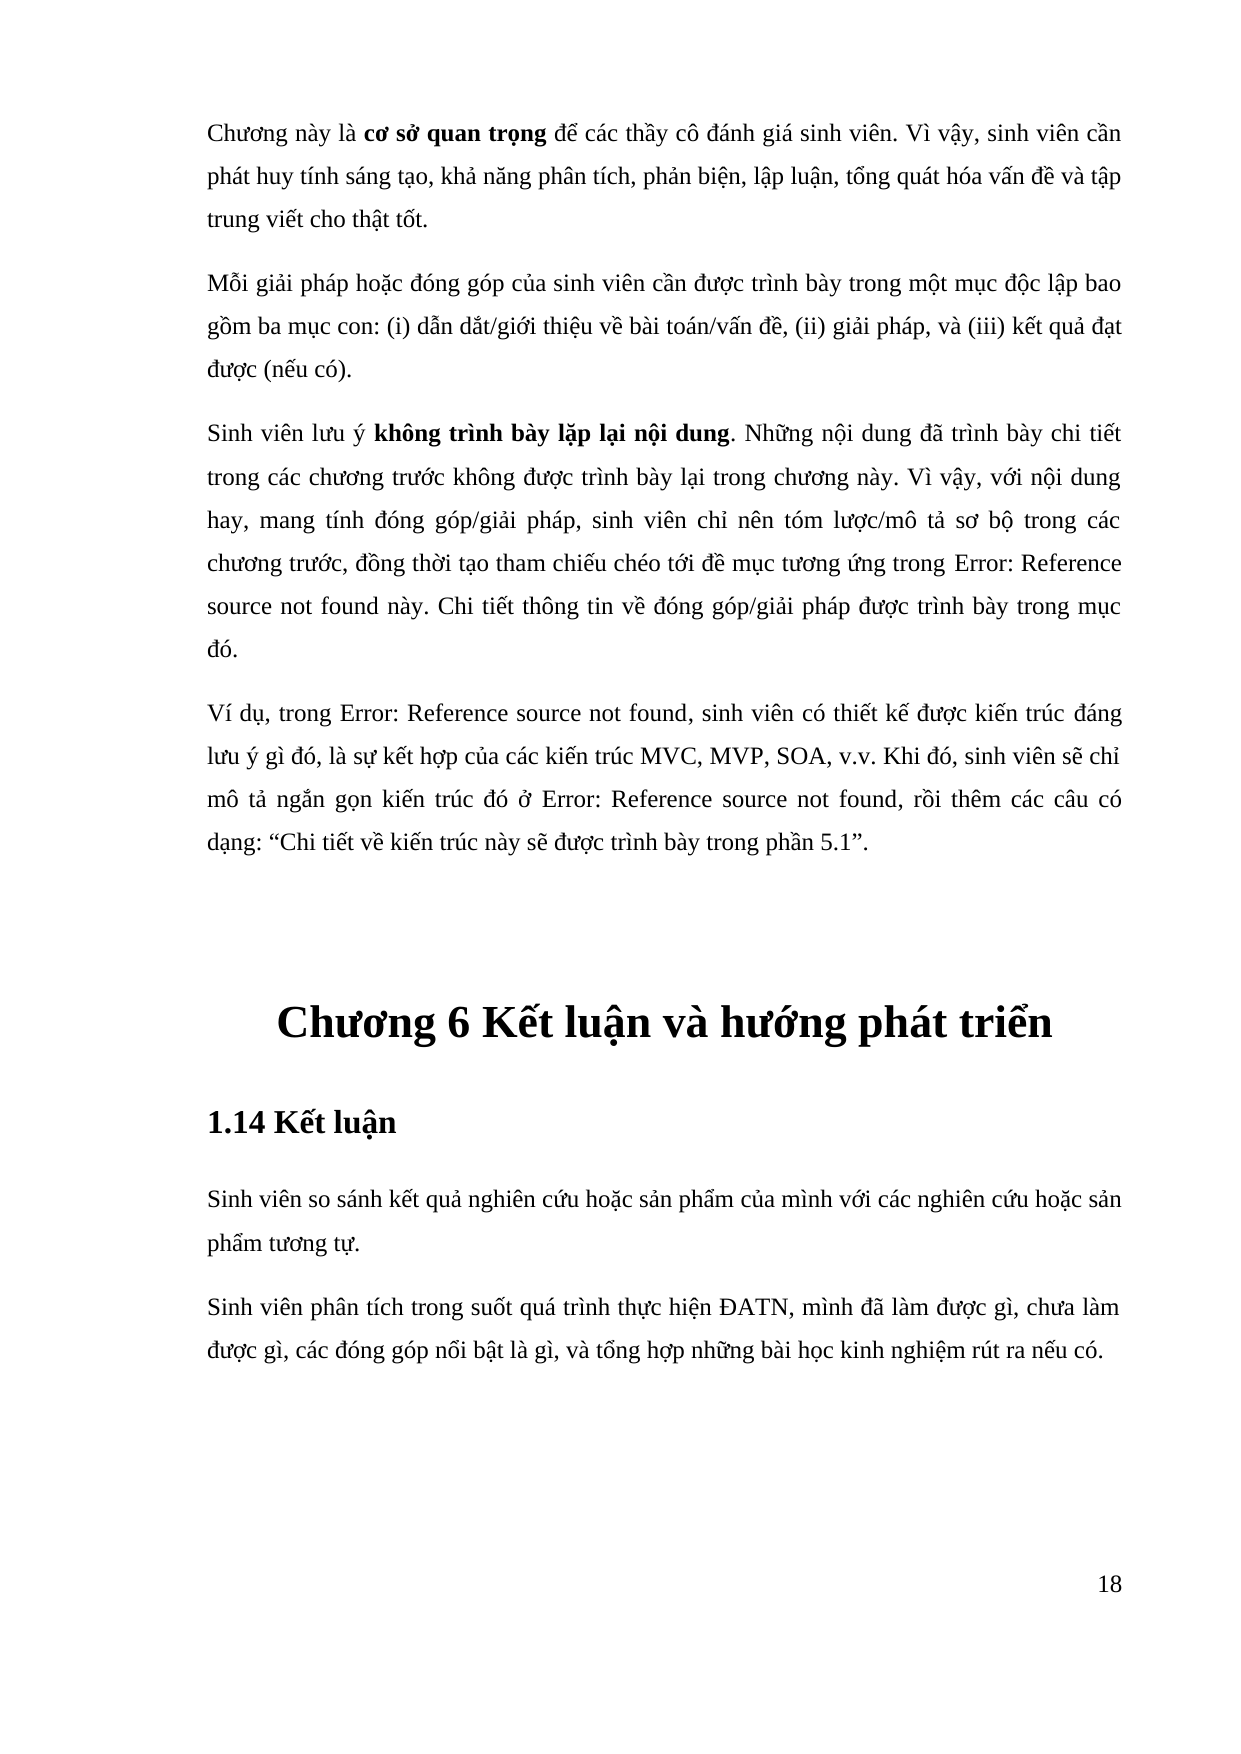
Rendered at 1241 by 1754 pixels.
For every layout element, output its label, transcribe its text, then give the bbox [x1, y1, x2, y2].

text Sinh viên so sánh kết quả nghiên cứu hoặc sản phẩm của mình với các nghiên cứu hoặc sản phẩm tương tự. [207, 1184, 1122, 1256]
subtitle Kết luận [207, 891, 1122, 1140]
text Mỗi giải pháp hoặc đóng góp của sinh viên cần được trình bày trong một mục độc lập bao gồm ba mục con: (i) dẫn dắt/giới thiệu về bài toán/vấn đề, (ii) giải pháp, và (iii) kết quả đạt được (nếu có). [207, 268, 1122, 383]
text Ví dụ, trong Chương 4, sinh viên có thiết kế được kiến trúc đáng lưu ý gì đó, là sự kết hợp của các kiến trúc MVC, MVP, SOA, v.v. Khi đó, sinh viên sẽ chỉ mô tả ngắn gọn kiến trúc đó ở Chương 4, rồi thêm các câu có dạng: “Chi tiết về kiến trúc này sẽ được trình bày trong phần 5.1”. [207, 698, 1122, 856]
text Sinh viên lưu ý không trình bày lặp lại nội dung. Những nội dung đã trình bày chi tiết trong các chương trước không được trình bày lại trong chương này. Vì vậy, với nội dung hay, mang tính đóng góp/giải pháp, sinh viên chỉ nên tóm lược/mô tả sơ bộ trong các chương trước, đồng thời tạo tham chiếu chéo tới đề mục tương ứng trong Chương 5 này. Chi tiết thông tin về đóng góp/giải pháp được trình bày trong mục đó. [207, 418, 1122, 663]
text Sinh viên phân tích trong suốt quá trình thực hiện ĐATN, mình đã làm được gì, chưa làm được gì, các đóng góp nổi bật là gì, và tổng hợp những bài học kinh nghiệm rút ra nếu có. [207, 1292, 1122, 1363]
text Chương này là cơ sở quan trọng để các thầy cô đánh giá sinh viên. Vì vậy, sinh viên cần phát huy tính sáng tạo, khả năng phân tích, phản biện, lập luận, tổng quát hóa vấn đề và tập trung viết cho thật tốt. [207, 118, 1122, 233]
subtitle Kết luận và hướng phát triển [263, 995, 1065, 1048]
